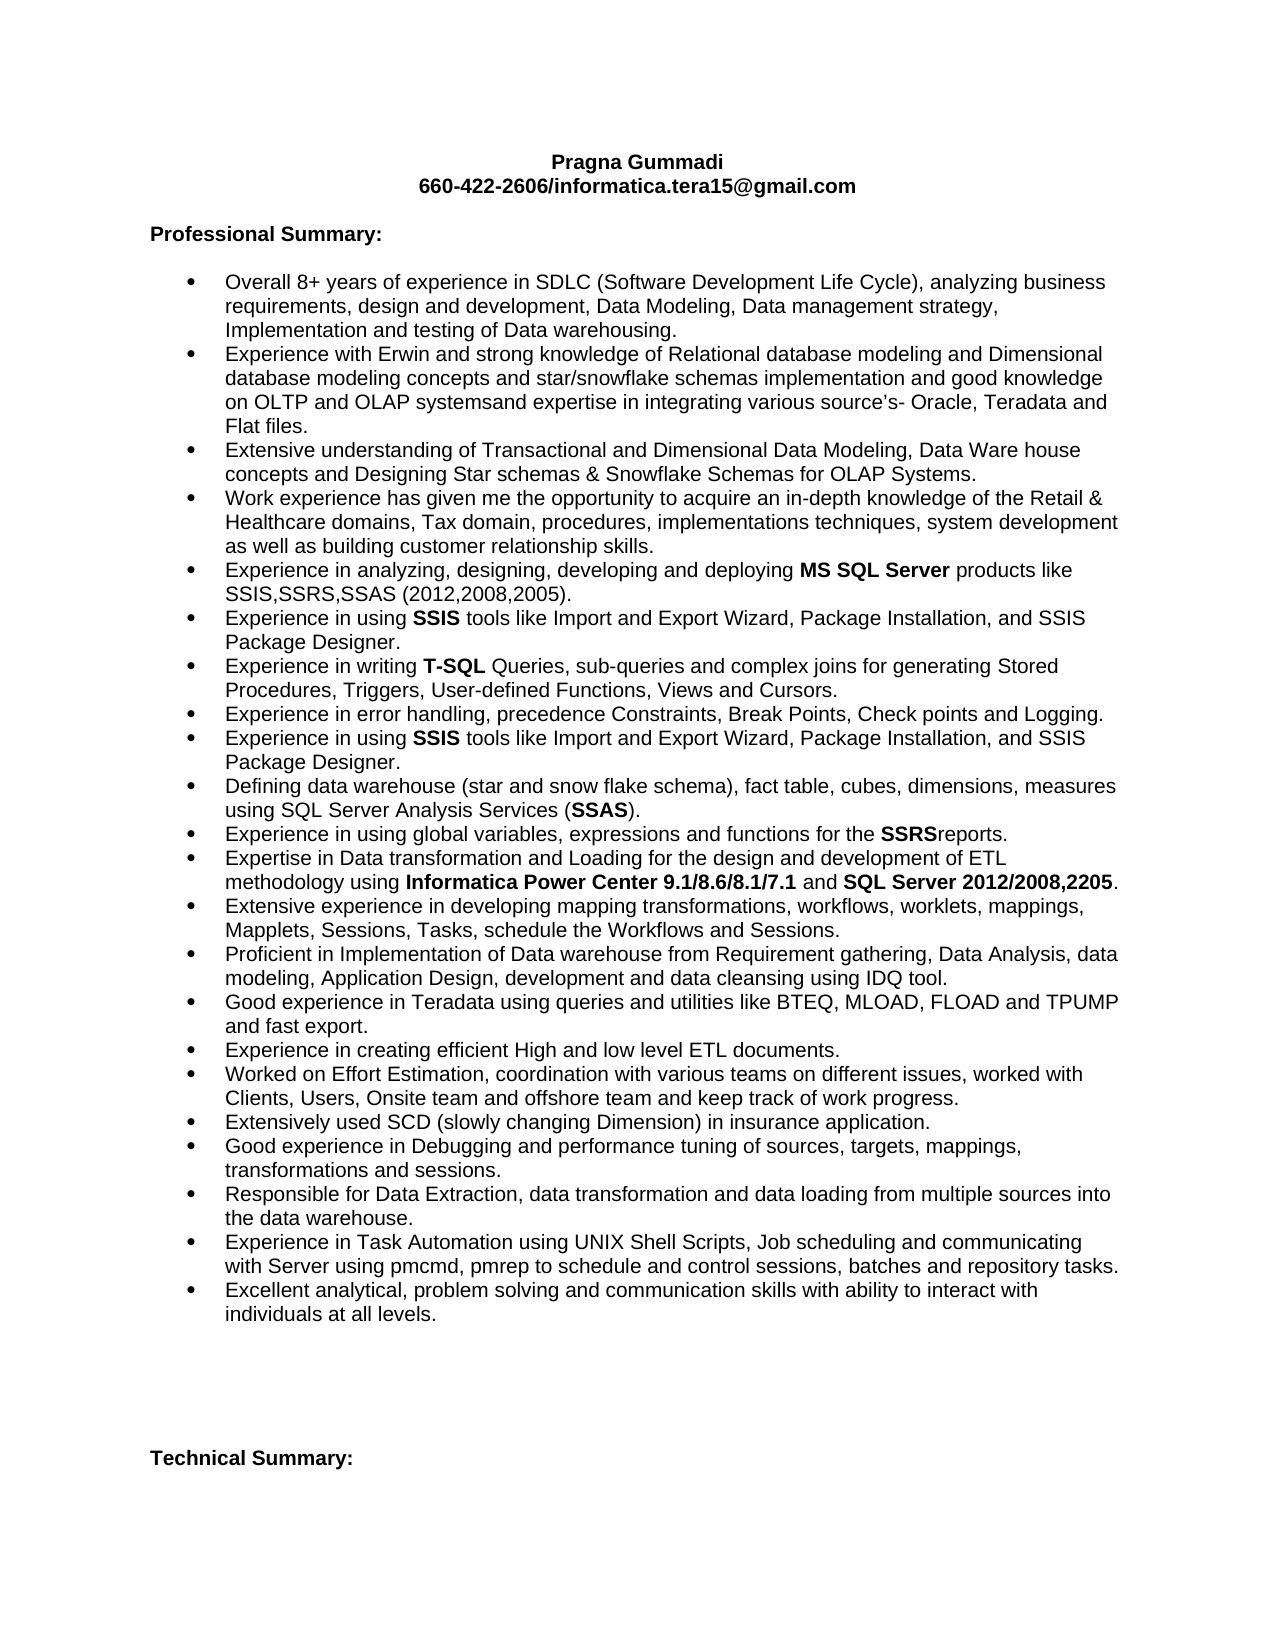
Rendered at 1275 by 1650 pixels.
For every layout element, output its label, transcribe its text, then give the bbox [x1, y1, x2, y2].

list Experience in using global variables, expressions and functions for the SSRSreports. [187, 822, 1125, 846]
list Experience in analyzing, designing, developing and deploying MS SQL Server products like SSIS,SSRS,SSAS (2012,2008,2005). [187, 558, 1125, 606]
list Proficient in Implementation of Data warehouse from Requirement gathering, Data Analysis, data modeling, Application Design, development and data cleansing using IDQ tool. [187, 942, 1125, 990]
list Experience in writing T-SQL Queries, sub-queries and complex joins for generating Stored Procedures, Triggers, User-defined Functions, Views and Cursors. [187, 654, 1125, 702]
list Defining data warehouse (star and snow flake schema), fact table, cubes, dimensions, measures using SQL Server Analysis Services (SSAS). [187, 774, 1125, 822]
list Extensive understanding of Transactional and Dimensional Data Modeling, Data Ware house concepts and Designing Star schemas & Snowflake Schemas for OLAP Systems. [187, 438, 1125, 486]
text Professional Summary: [150, 222, 1125, 246]
list Experience in error handling, precedence Constraints, Break Points, Check points and Logging. [187, 702, 1125, 726]
list Good experience in Teradata using queries and utilities like BTEQ, MLOAD, FLOAD and TPUMP and fast export. [187, 990, 1125, 1038]
list Expertise in Data transformation and Loading for the design and development of ETL methodology using Informatica Power Center 9.1/8.6/8.1/7.1 and SQL Server 2012/2008,2205. [187, 846, 1125, 894]
list Responsible for Data Extraction, data transformation and data loading from multiple sources into the data warehouse. [187, 1182, 1125, 1230]
list Extensive experience in developing mapping transformations, workflows, worklets, mappings, Mapplets, Sessions, Tasks, schedule the Workflows and Sessions. [187, 894, 1125, 942]
list Excellent analytical, problem solving and communication skills with ability to interact with individuals at all levels. [187, 1278, 1125, 1326]
list Experience in using SSIS tools like Import and Export Wizard, Package Installation, and SSIS Package Designer. [187, 726, 1125, 774]
list Experience in Task Automation using UNIX Shell Scripts, Job scheduling and communicating with Server using pmcmd, pmrep to schedule and control sessions, batches and repository tasks. [187, 1230, 1125, 1278]
list Overall 8+ years of experience in SDLC (Software Development Life Cycle), analyzing business requirements, design and development, Data Modeling, Data management strategy, Implementation and testing of Data warehousing. [187, 270, 1125, 342]
list Extensively used SCD (slowly changing Dimension) in insurance application. [187, 1110, 1125, 1134]
list Worked on Effort Estimation, coordination with various teams on different issues, worked with Clients, Users, Onsite team and offshore team and keep track of work progress. [187, 1062, 1125, 1110]
list Good experience in Debugging and performance tuning of sources, targets, mappings, transformations and sessions. [187, 1134, 1125, 1182]
list Experience in using SSIS tools like Import and Export Wizard, Package Installation, and SSIS Package Designer. [187, 606, 1125, 654]
list Experience in creating efficient High and low level ETL documents. [187, 1038, 1125, 1062]
text Technical Summary: [150, 1446, 1125, 1470]
text Pragna Gummadi [150, 150, 1125, 174]
list Experience with Erwin and strong knowledge of Relational database modeling and Dimensional database modeling concepts and star/snowflake schemas implementation and good knowledge on OLTP and OLAP systemsand expertise in integrating various source’s- Oracle, Teradata and Flat files. [187, 342, 1125, 438]
text 660-422-2606/informatica.tera15@gmail.com [150, 174, 1125, 198]
list Work experience has given me the opportunity to acquire an in-depth knowledge of the Retail & Healthcare domains, Tax domain, procedures, implementations techniques, system development as well as building customer relationship skills. [187, 486, 1125, 558]
